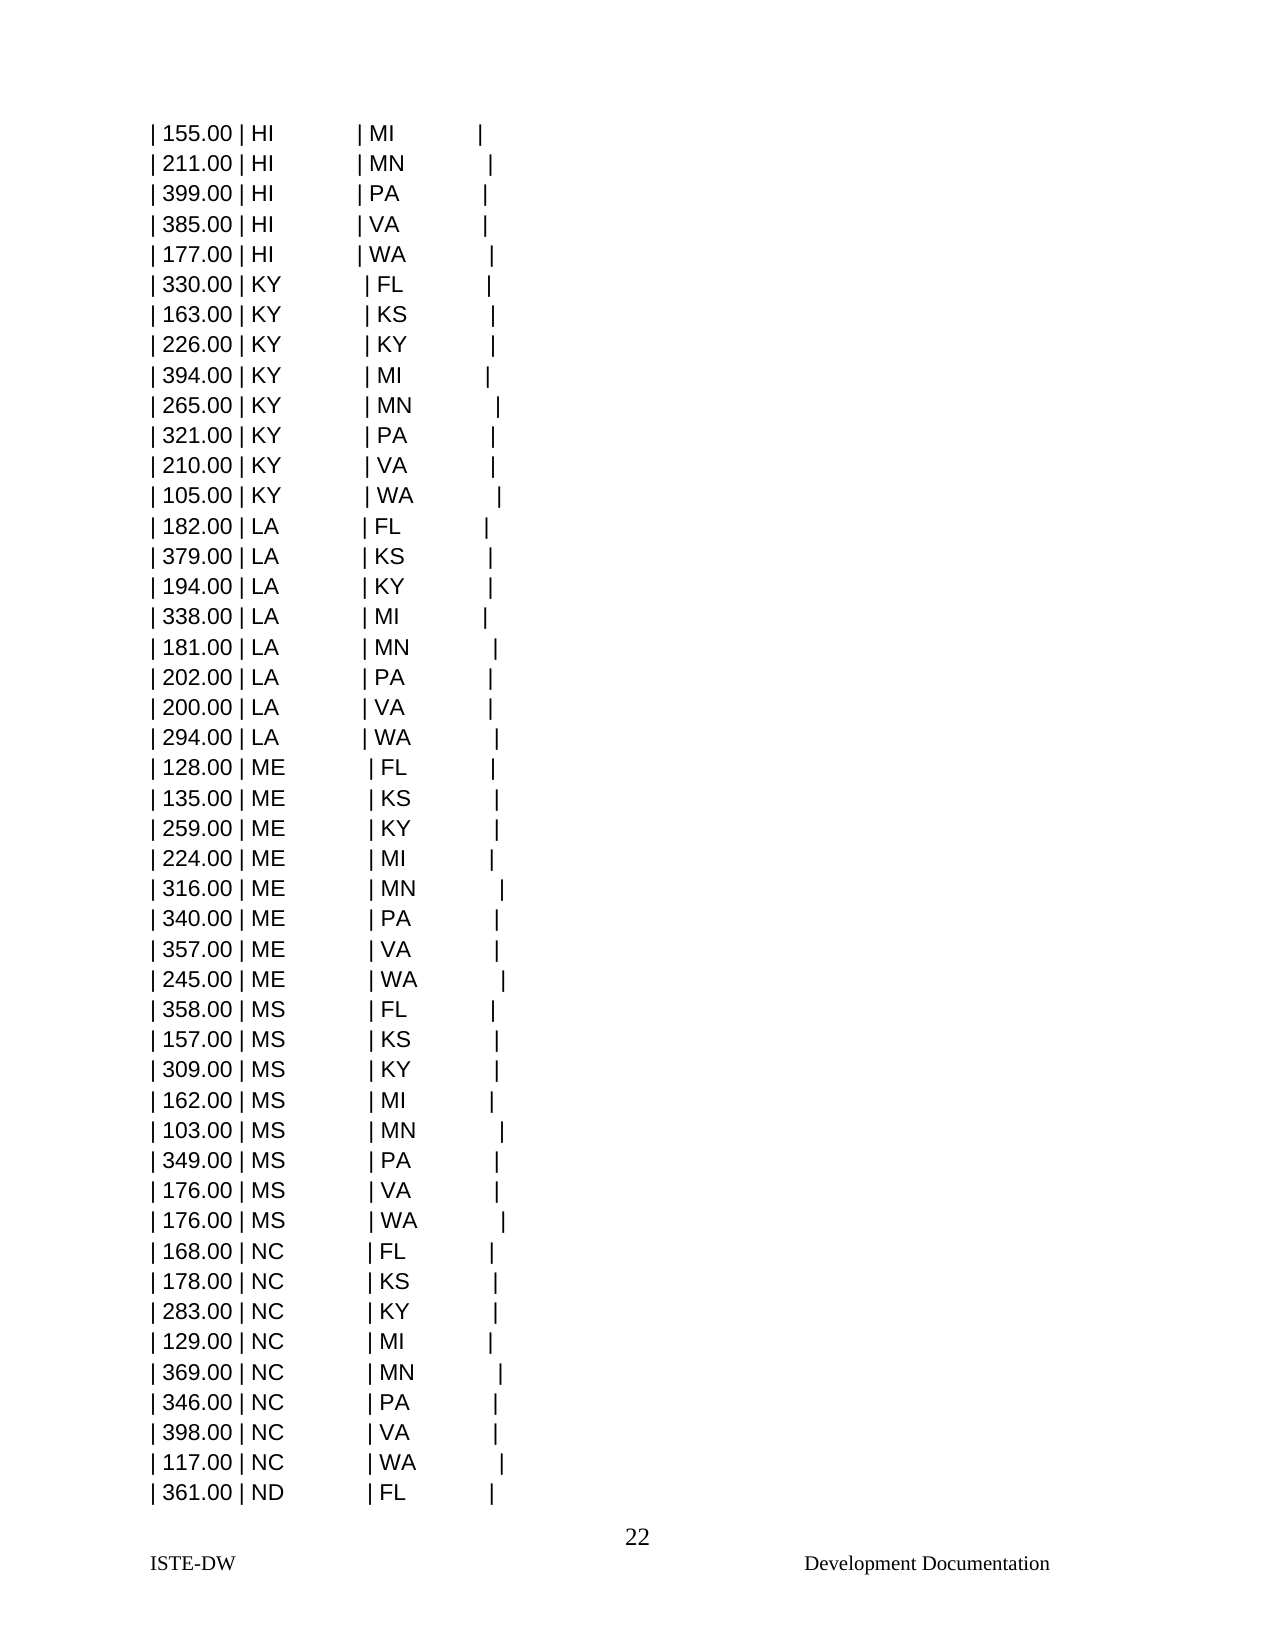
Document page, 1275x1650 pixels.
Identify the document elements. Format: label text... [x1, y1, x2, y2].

text | 349.00 | MS | PA | [150, 1147, 1125, 1173]
text | 182.00 | LA | FL | [150, 513, 1125, 539]
text | 178.00 | NC | KS | [150, 1268, 1125, 1294]
text | 346.00 | NC | PA | [150, 1389, 1125, 1415]
text | 163.00 | KY | KS | [150, 301, 1125, 328]
text | 338.00 | LA | MI | [150, 603, 1125, 630]
text | 398.00 | NC | VA | [150, 1419, 1125, 1445]
text | 340.00 | ME | PA | [150, 905, 1125, 932]
text | 176.00 | MS | WA | [150, 1207, 1125, 1234]
text | 358.00 | MS | FL | [150, 996, 1125, 1022]
text | 321.00 | KY | PA | [150, 422, 1125, 448]
text | 224.00 | ME | MI | [150, 845, 1125, 871]
text | 105.00 | KY | WA | [150, 482, 1125, 509]
text | 168.00 | NC | FL | [150, 1238, 1125, 1264]
text | 259.00 | ME | KY | [150, 815, 1125, 841]
text | 117.00 | NC | WA | [150, 1449, 1125, 1476]
text | 294.00 | LA | WA | [150, 724, 1125, 751]
text | 226.00 | KY | KY | [150, 331, 1125, 358]
text | 210.00 | KY | VA | [150, 452, 1125, 479]
text | 330.00 | KY | FL | [150, 271, 1125, 297]
text | 162.00 | MS | MI | [150, 1087, 1125, 1113]
text | 181.00 | LA | MN | [150, 633, 1125, 660]
text | 394.00 | KY | MI | [150, 362, 1125, 388]
text | 155.00 | HI | MI | [150, 120, 1125, 146]
text | 357.00 | ME | VA | [150, 936, 1125, 962]
text | 361.00 | ND | FL | [150, 1479, 1125, 1506]
text | 194.00 | LA | KY | [150, 573, 1125, 599]
text | 283.00 | NC | KY | [150, 1298, 1125, 1324]
text | 128.00 | ME | FL | [150, 754, 1125, 781]
text | 103.00 | MS | MN | [150, 1117, 1125, 1143]
text | 200.00 | LA | VA | [150, 694, 1125, 720]
text | 129.00 | NC | MI | [150, 1328, 1125, 1355]
text | 379.00 | LA | KS | [150, 543, 1125, 569]
text | 399.00 | HI | PA | [150, 180, 1125, 207]
text | 316.00 | ME | MN | [150, 875, 1125, 902]
text | 135.00 | ME | KS | [150, 784, 1125, 811]
text | 245.00 | ME | WA | [150, 966, 1125, 992]
text | 385.00 | HI | VA | [150, 211, 1125, 237]
text | 265.00 | KY | MN | [150, 392, 1125, 418]
text | 309.00 | MS | KY | [150, 1056, 1125, 1083]
text | 369.00 | NC | MN | [150, 1358, 1125, 1385]
text | 176.00 | MS | VA | [150, 1177, 1125, 1204]
text | 157.00 | MS | KS | [150, 1026, 1125, 1053]
text | 202.00 | LA | PA | [150, 664, 1125, 690]
text | 211.00 | HI | MN | [150, 150, 1125, 177]
text | 177.00 | HI | WA | [150, 241, 1125, 267]
